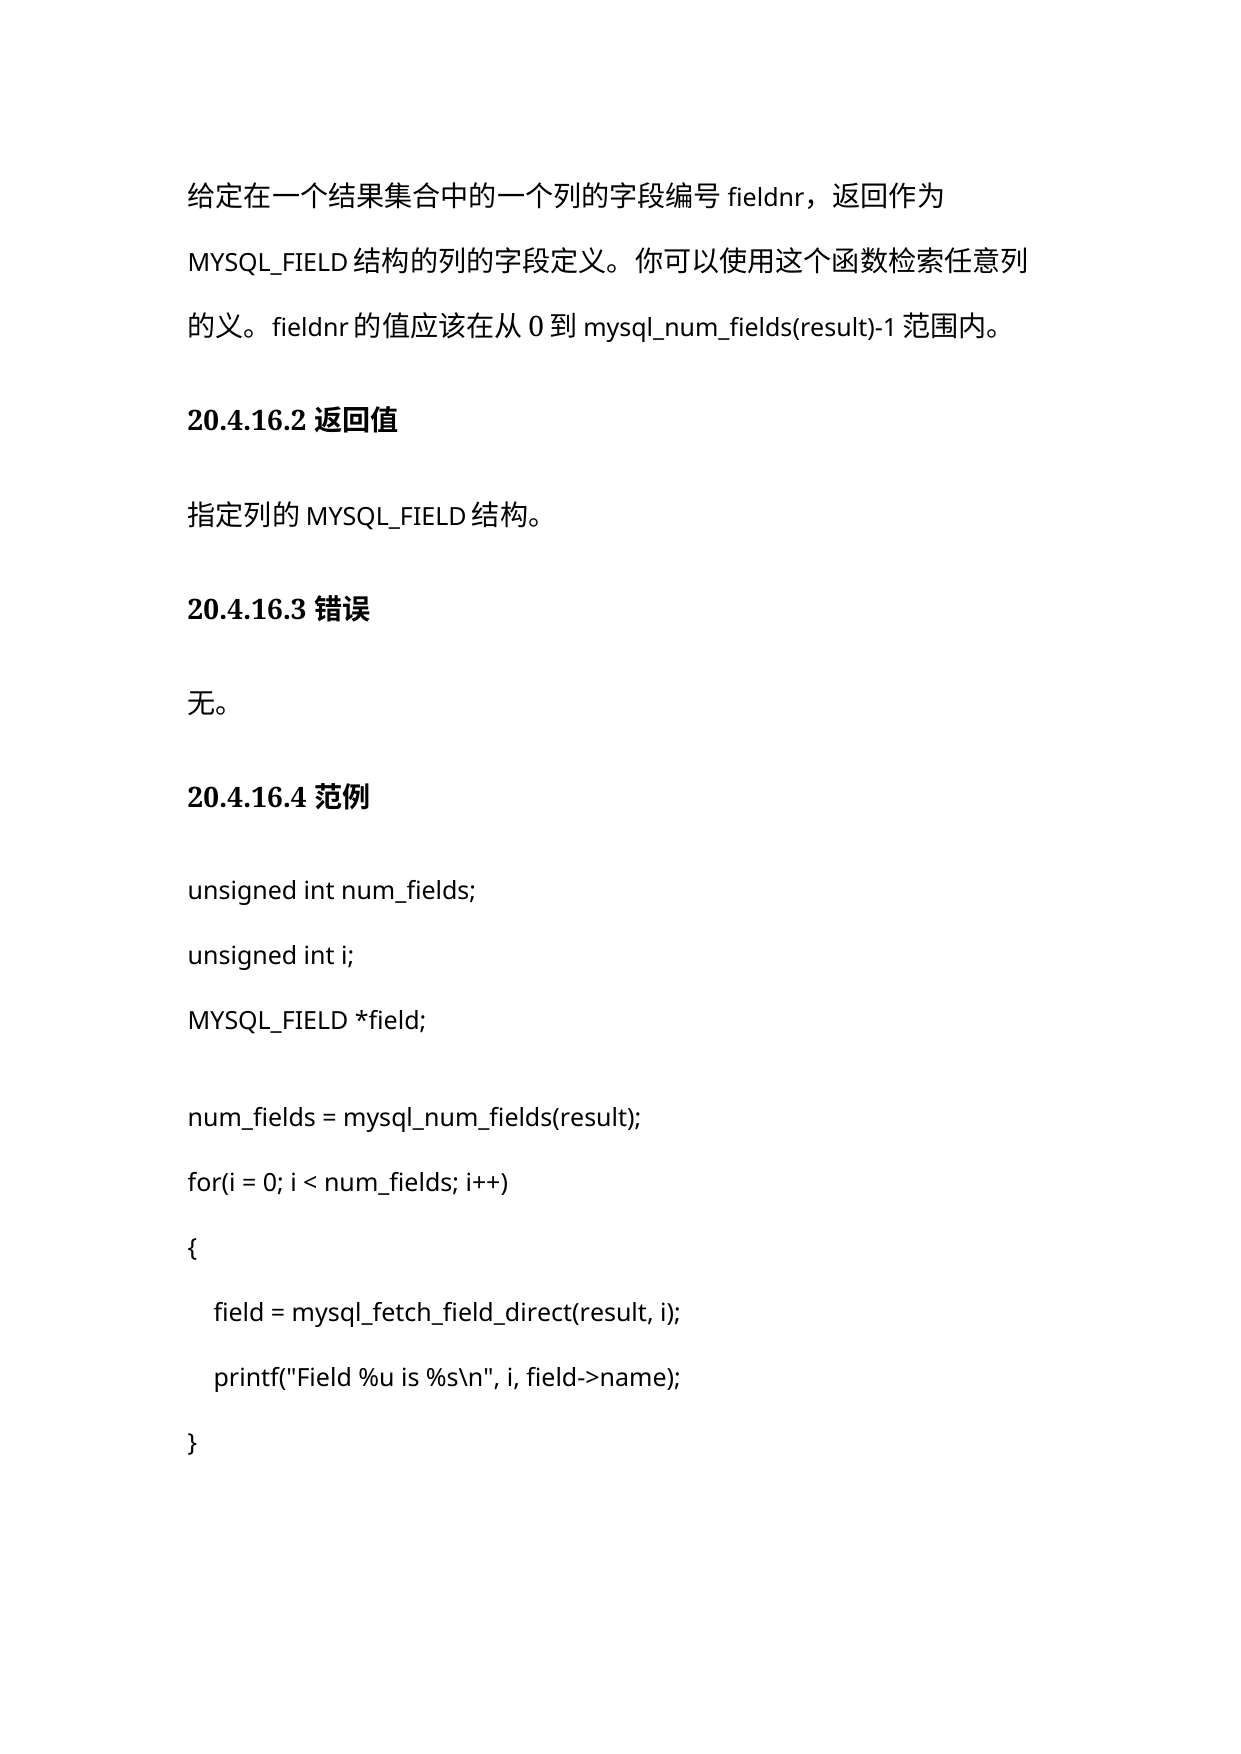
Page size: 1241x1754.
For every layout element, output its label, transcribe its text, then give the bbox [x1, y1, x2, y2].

text unsigned int i; [187, 922, 1053, 987]
text MYSQL_FIELD *field; [187, 987, 1053, 1052]
text 无。 [187, 669, 1053, 734]
text field = mysql_fetch_field_direct(result, i); [187, 1279, 1053, 1344]
text for(i = 0; i < num_fields; i++) [187, 1149, 1053, 1214]
text 20.4.16.3 错误 [187, 574, 1053, 639]
text unsigned int num_fields; [187, 857, 1053, 922]
text 20.4.16.2 返回值 [187, 386, 1053, 451]
text { [187, 1214, 1053, 1279]
text printf("Field %u is %s\n", i, field->name); [187, 1344, 1053, 1409]
text 指定列的MYSQL_FIELD结构。 [187, 480, 1053, 545]
text } [187, 1409, 1053, 1474]
text num_fields = mysql_num_fields(result); [187, 1084, 1053, 1149]
text 给定在一个结果集合中的一个列的字段编号fieldnr，返回作为MYSQL_FIELD结构的列的字段定义。你可以使用这个函数检索任意列的义。fieldnr的值应该在从0到mysql_num_fields(result)-1范围内。 [187, 162, 1053, 357]
text 20.4.16.4 范例 [187, 763, 1053, 828]
